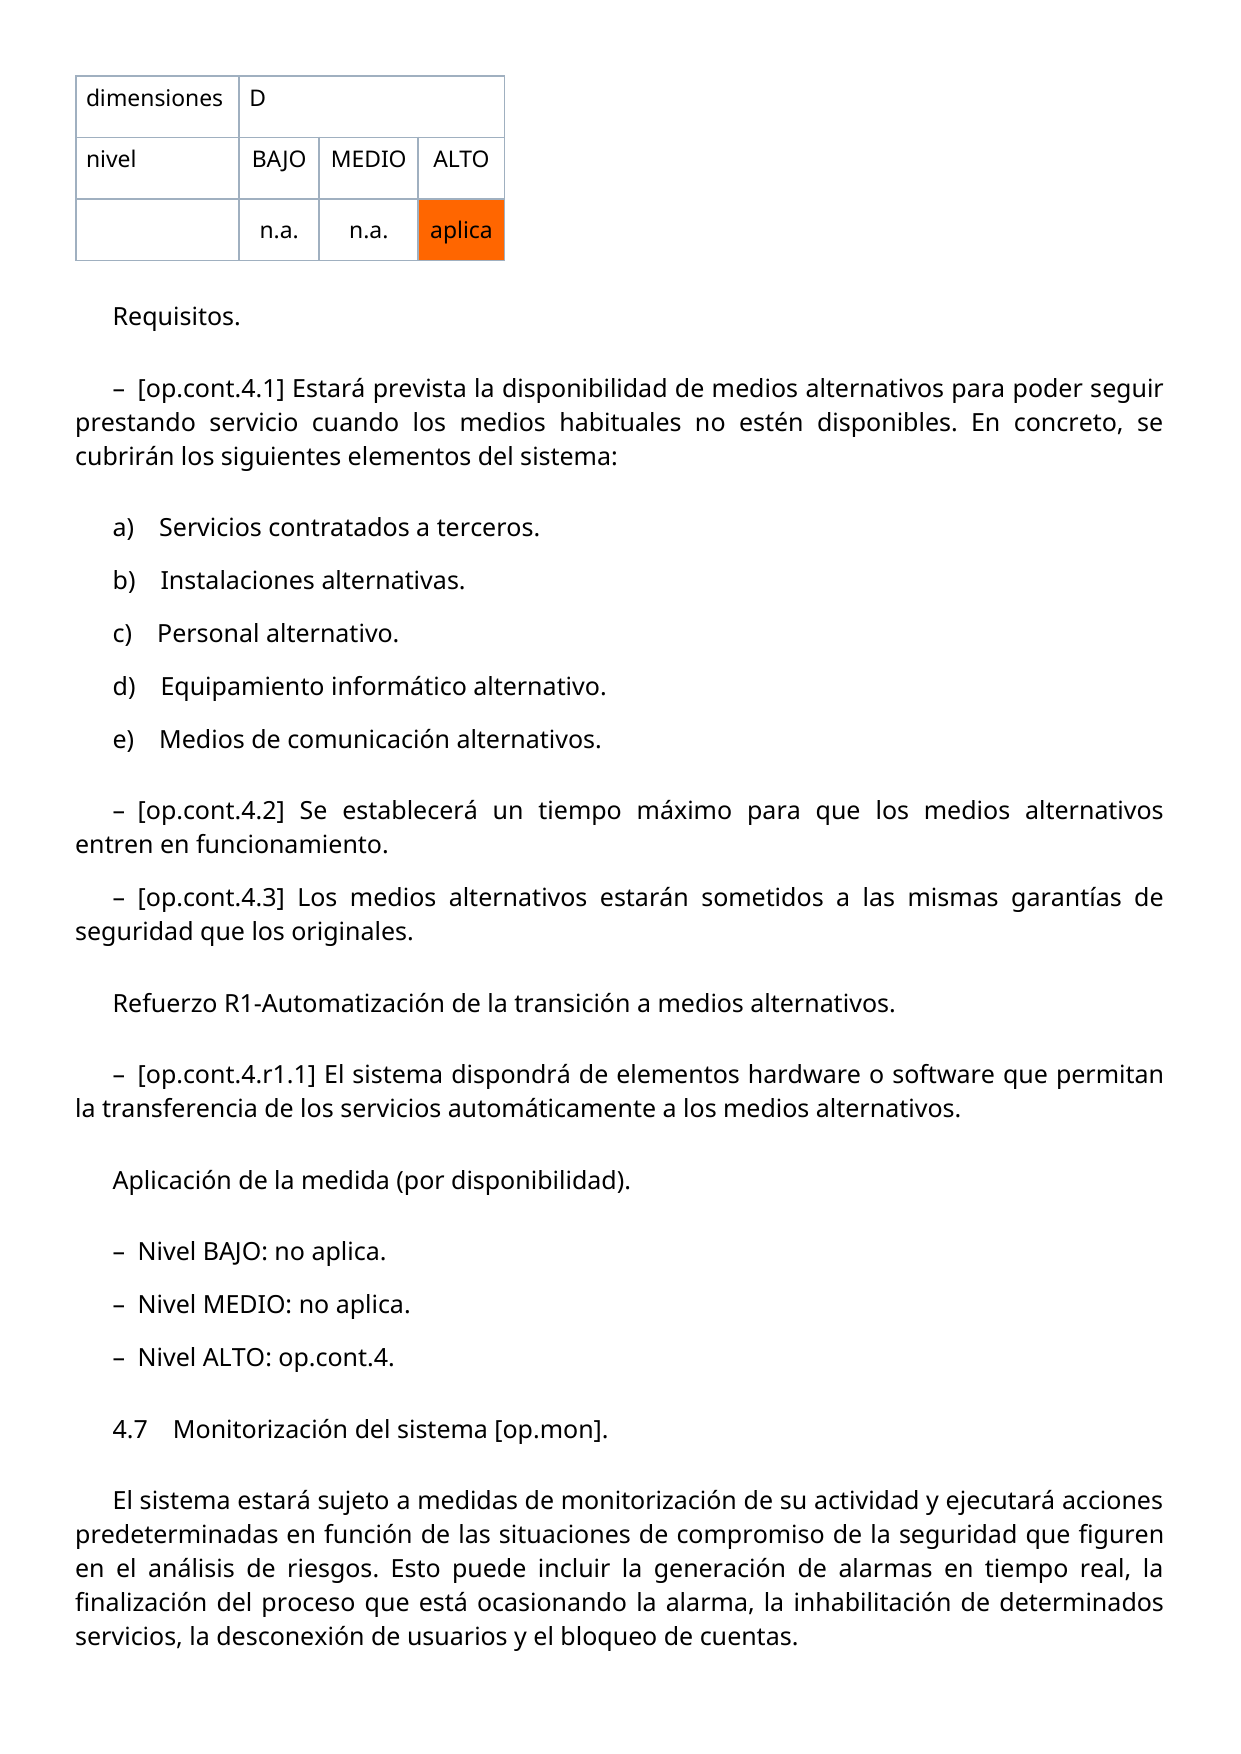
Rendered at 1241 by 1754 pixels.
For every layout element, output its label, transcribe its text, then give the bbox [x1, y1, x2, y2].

text – [op.cont.4.3] Los medios alternativos estarán sometidos a las mismas garantías de seguridad que los originales. [75, 880, 1165, 948]
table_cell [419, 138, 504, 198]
text Requisitos. [75, 299, 1165, 333]
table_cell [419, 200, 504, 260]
text a) Servicios contratados a terceros. [75, 510, 1165, 544]
text d) Equipamiento informático alternativo. [75, 668, 1165, 702]
text – [op.cont.4.r1.1] El sistema dispondrá de elementos hardware o software que permitan la transferencia de los servicios automáticamente a los medios alternativos. [75, 1057, 1165, 1125]
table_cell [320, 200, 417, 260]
text – Nivel ALTO: op.cont.4. [75, 1340, 1165, 1374]
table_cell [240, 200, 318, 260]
text – Nivel BAJO: no aplica. [75, 1234, 1165, 1268]
text El sistema estará sujeto a medidas de monitorización de su actividad y ejecutará acciones predeterminadas en función de las situaciones de compromiso de la seguridad que figuren en el análisis de riesgos. Esto puede incluir la generación de alarmas en tiempo real, la finalización del proceso que está ocasionando la alarma, la inhabilitación de determinados servicios, la desconexión de usuarios y el bloqueo de cuentas. [75, 1483, 1165, 1653]
text 4.7 Monitorización del sistema [op.mon]. [75, 1411, 1165, 1445]
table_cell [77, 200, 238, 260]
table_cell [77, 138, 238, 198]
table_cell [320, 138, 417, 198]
text Aplicación de la medida (por disponibilidad). [75, 1162, 1165, 1197]
text b) Instalaciones alternativas. [75, 563, 1165, 597]
text – [op.cont.4.2] Se establecerá un tiempo máximo para que los medios alternativos entren en funcionamiento. [75, 793, 1165, 861]
text e) Medios de comunicación alternativos. [75, 721, 1165, 755]
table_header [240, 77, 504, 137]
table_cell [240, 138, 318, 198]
text c) Personal alternativo. [75, 616, 1165, 650]
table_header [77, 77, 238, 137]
text Refuerzo R1-Automatización de la transición a medios alternativos. [75, 985, 1165, 1019]
text – [op.cont.4.1] Estará prevista la disponibilidad de medios alternativos para poder seguir prestando servicio cuando los medios habituales no estén disponibles. En concreto, se cubrirán los siguientes elementos del sistema: [75, 370, 1165, 472]
text – Nivel MEDIO: no aplica. [75, 1287, 1165, 1321]
